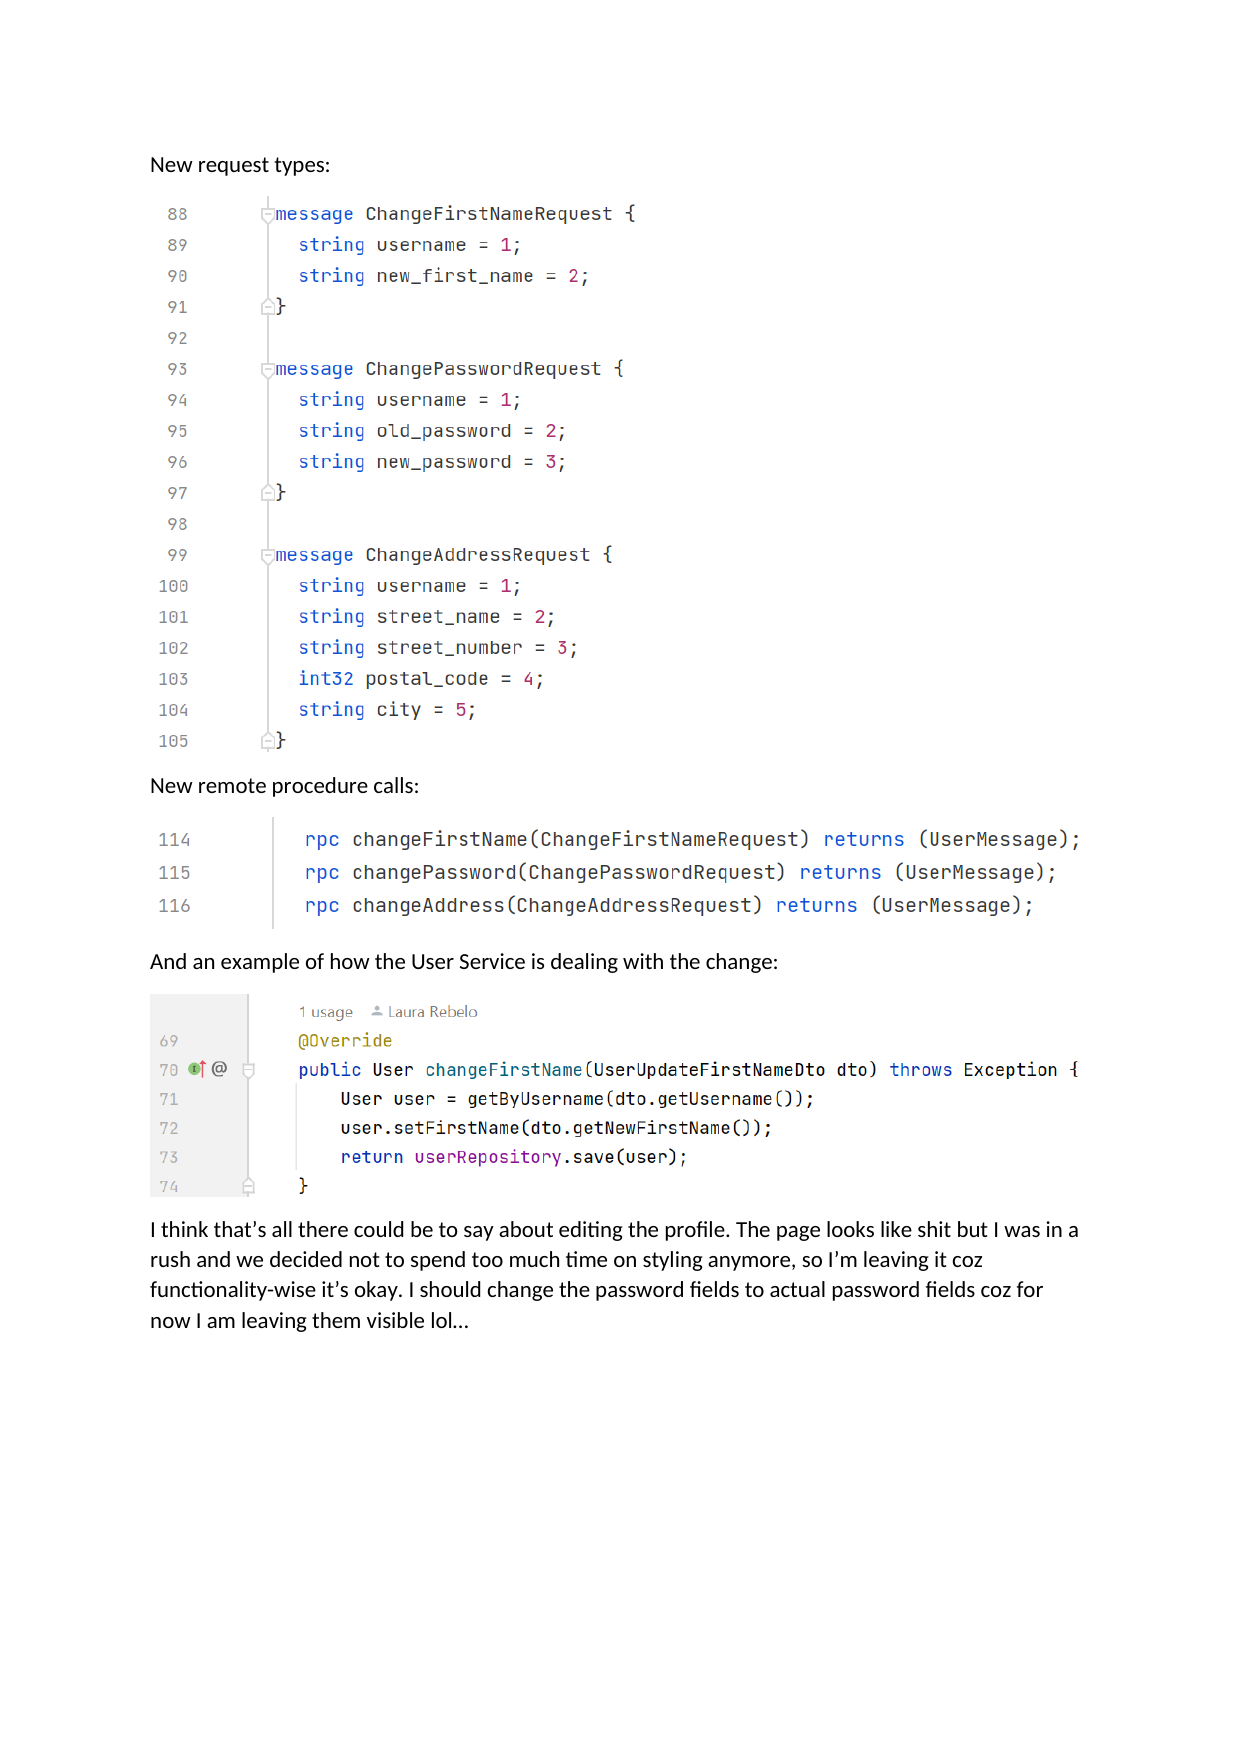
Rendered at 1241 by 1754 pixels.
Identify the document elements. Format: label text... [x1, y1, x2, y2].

text And an example of how the User Service is dealing with the change: [150, 947, 1090, 975]
text New request types: [150, 150, 1090, 178]
picture [150, 994, 1091, 1197]
picture [150, 817, 1091, 929]
picture [150, 196, 651, 752]
text I think that’s all there could be to say about editing the profile. The page looks like shit but I was in a rush and we decided not to spend too much time on styling anymore, so I’m leaving it coz functionality-wise it’s okay. I should change the password fields to actual password fields coz for now I am leaving them visible lol… [150, 1215, 1090, 1334]
text New remote procedure calls: [150, 771, 1090, 799]
